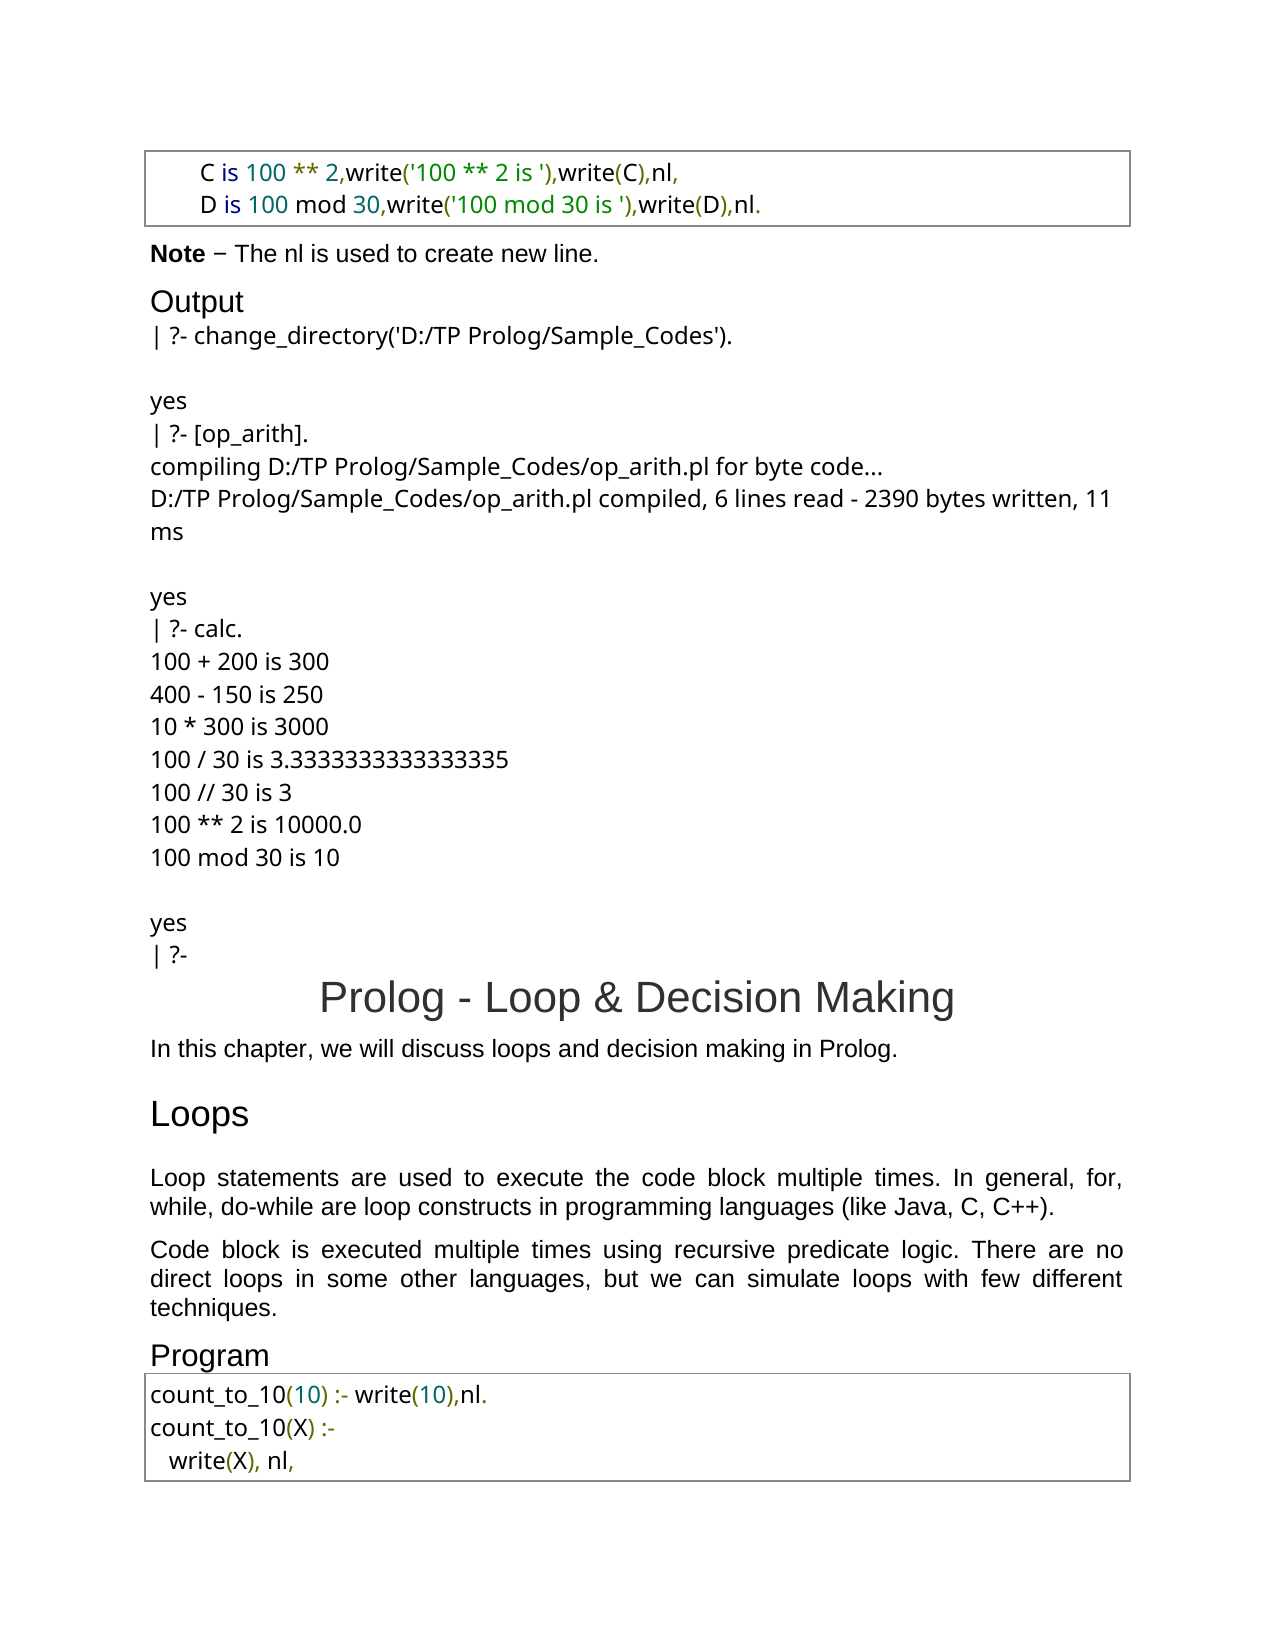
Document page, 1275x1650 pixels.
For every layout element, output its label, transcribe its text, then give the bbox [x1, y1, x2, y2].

text | ?- [op_arith]. [150, 417, 1125, 449]
text | ?- [150, 938, 1125, 971]
text Output [150, 283, 1125, 319]
text Loop statements are used to execute the code block multiple times. In general, for, while, do-while are loop constructs in programming languages (like Java, C, C++). [150, 1163, 1125, 1220]
text 100 + 200 is 300 [150, 645, 1125, 677]
text D:/TP Prolog/Sample_Codes/op_arith.pl compiled, 6 lines read - 2390 bytes written, 11 ms [150, 482, 1125, 547]
text Loops [150, 1092, 1125, 1134]
text C is 100 ** 2,write('100 ** 2 is '),write(C),nl, [146, 152, 1129, 183]
text count_to_10(X) :- [150, 1411, 1125, 1438]
text D is 100 mod 30,write('100 mod 30 is '),write(D),nl. [146, 183, 1129, 225]
text Prolog - Loop & Decision Making [150, 971, 1125, 1021]
text Note − The nl is used to create new line. [150, 239, 1125, 268]
text yes [150, 384, 1125, 417]
text count_to_10(10) :- write(10),nl. [146, 1374, 1129, 1411]
text 100 // 30 is 3 [150, 775, 1125, 808]
text | ?- calc. [150, 612, 1125, 645]
text 100 mod 30 is 10 [150, 841, 1125, 873]
text write(X), nl, [146, 1438, 1129, 1480]
text 100 ** 2 is 10000.0 [150, 808, 1125, 841]
text yes [150, 580, 1125, 612]
text Code block is executed multiple times using recursive predicate logic. There are no direct loops in some other languages, but we can simulate loops with few different techniques. [150, 1235, 1125, 1322]
text Program [150, 1337, 1125, 1372]
text | ?- change_directory('D:/TP Prolog/Sample_Codes'). [150, 319, 1125, 351]
text 10 * 300 is 3000 [150, 710, 1125, 743]
text In this chapter, we will discuss loops and decision making in Prolog. [150, 1034, 1125, 1062]
text 400 - 150 is 250 [150, 677, 1125, 710]
text 100 / 30 is 3.3333333333333335 [150, 743, 1125, 775]
text yes [150, 906, 1125, 938]
text compiling D:/TP Prolog/Sample_Codes/op_arith.pl for byte code... [150, 449, 1125, 482]
